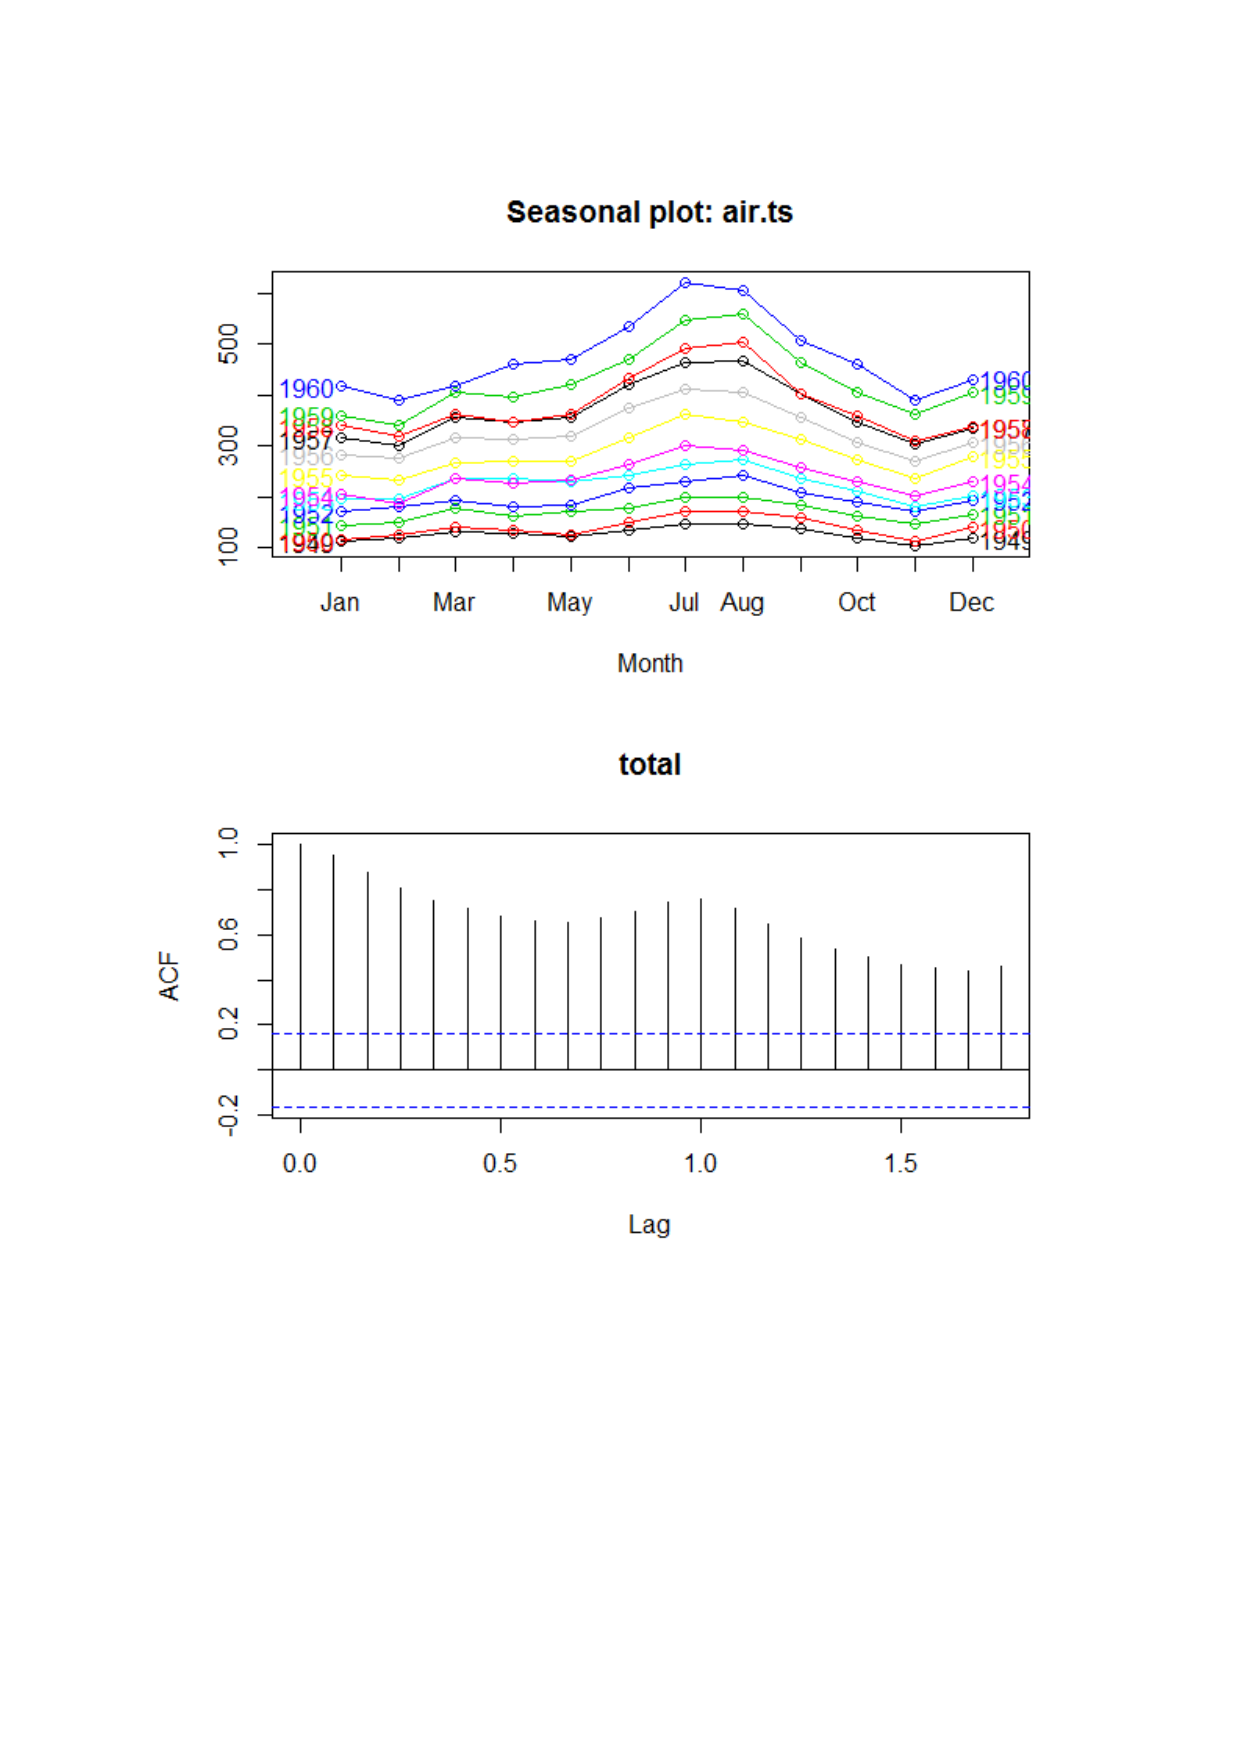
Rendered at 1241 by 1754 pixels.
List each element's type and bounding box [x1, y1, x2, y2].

picture [150, 711, 1093, 1271]
picture [150, 150, 1093, 710]
